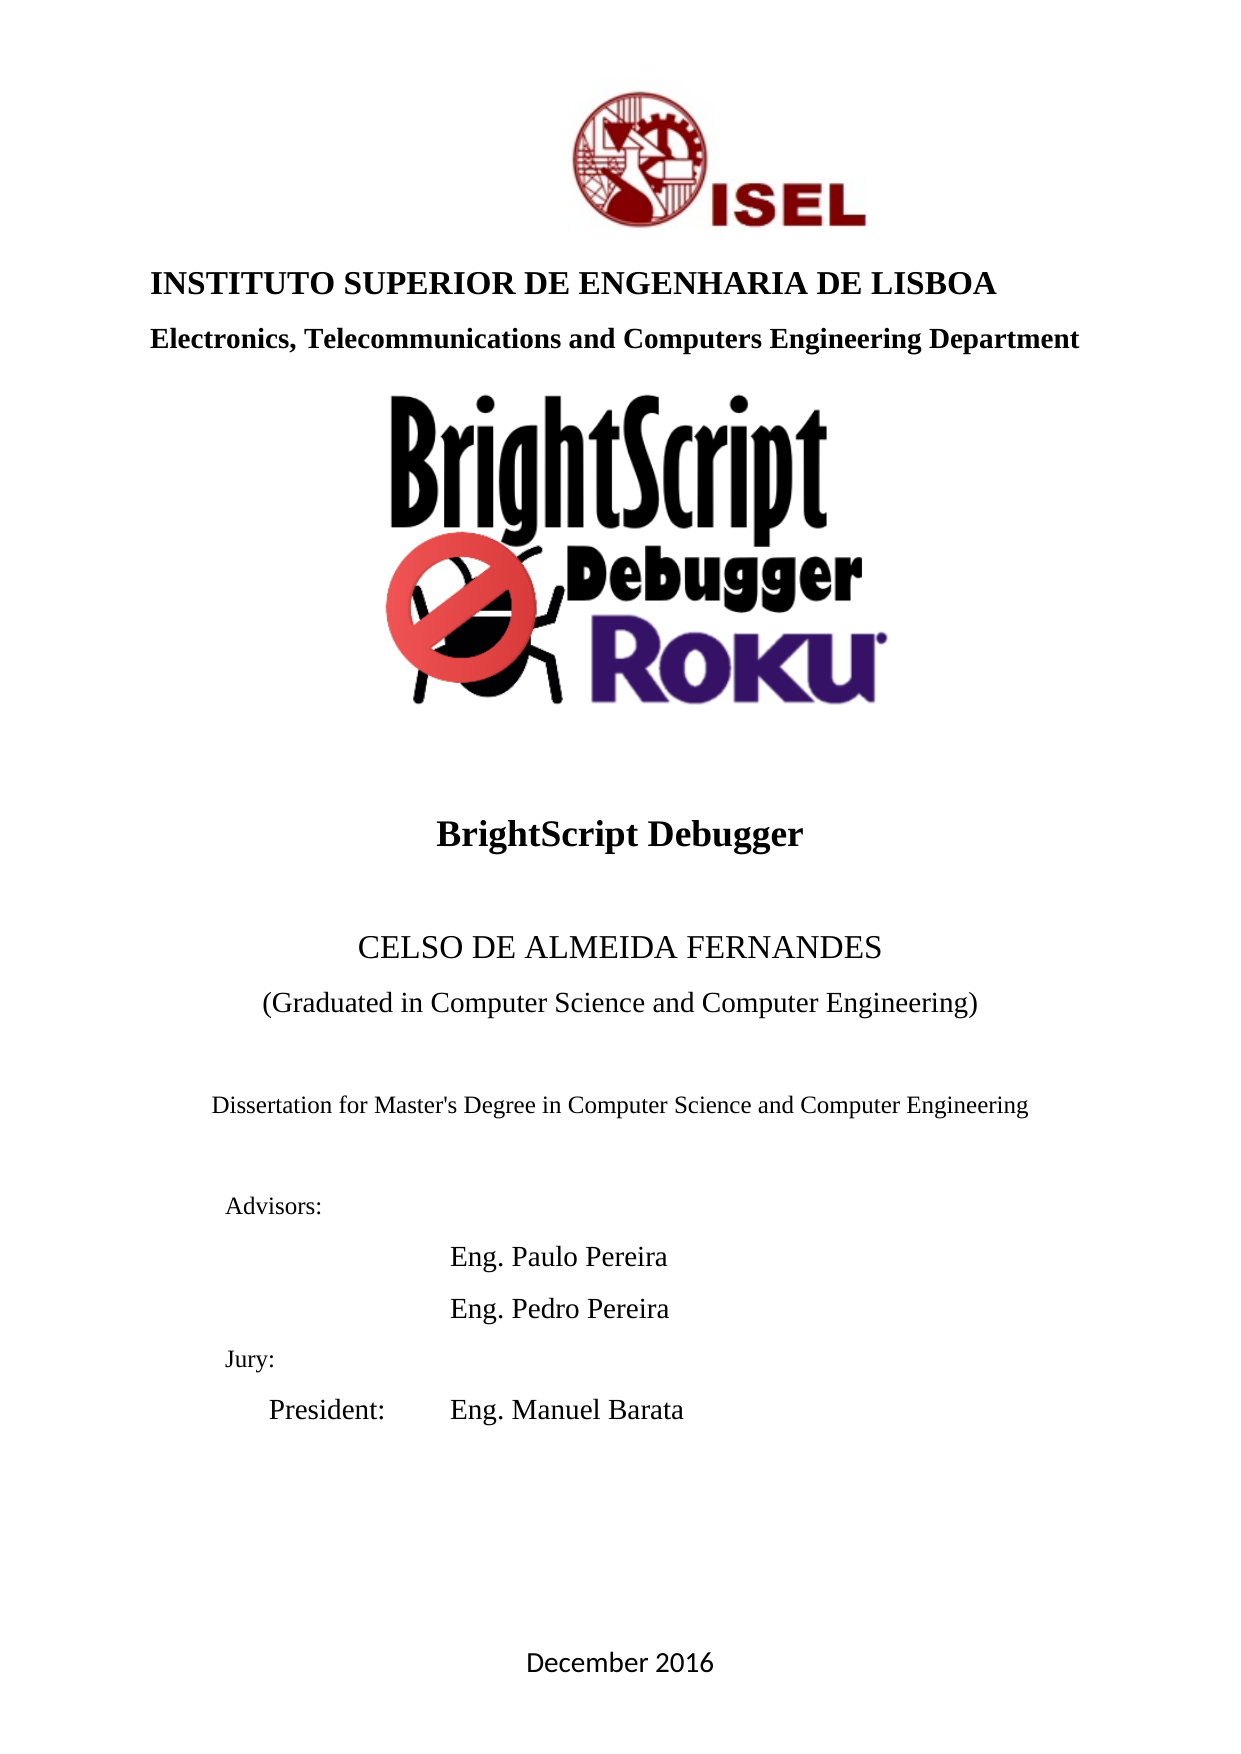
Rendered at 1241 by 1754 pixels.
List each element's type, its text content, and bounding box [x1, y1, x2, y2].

text (Graduated in Computer Science and Computer Engineering) [150, 985, 1090, 1018]
text Celso de Almeida Fernandes [150, 927, 1090, 965]
text President: Eng. Manuel Barata [150, 1392, 1090, 1426]
text Eng. Pedro Pereira [150, 1292, 1090, 1325]
text Instituto Superior de Engenharia de Lisboa [150, 263, 1090, 301]
picture [346, 373, 894, 739]
text Eng. Paulo Pereira [375, 1239, 1090, 1272]
text BrightScript Debugger [150, 811, 1090, 854]
text Jury: [150, 1344, 1090, 1373]
picture [567, 78, 966, 234]
text Dissertation for Master's Degree in Computer Science and Computer Engineering [150, 1091, 1090, 1119]
text Advisors: [150, 1191, 1090, 1220]
text Electronics, Telecommunications and Computers Engineering Department [150, 321, 1090, 355]
